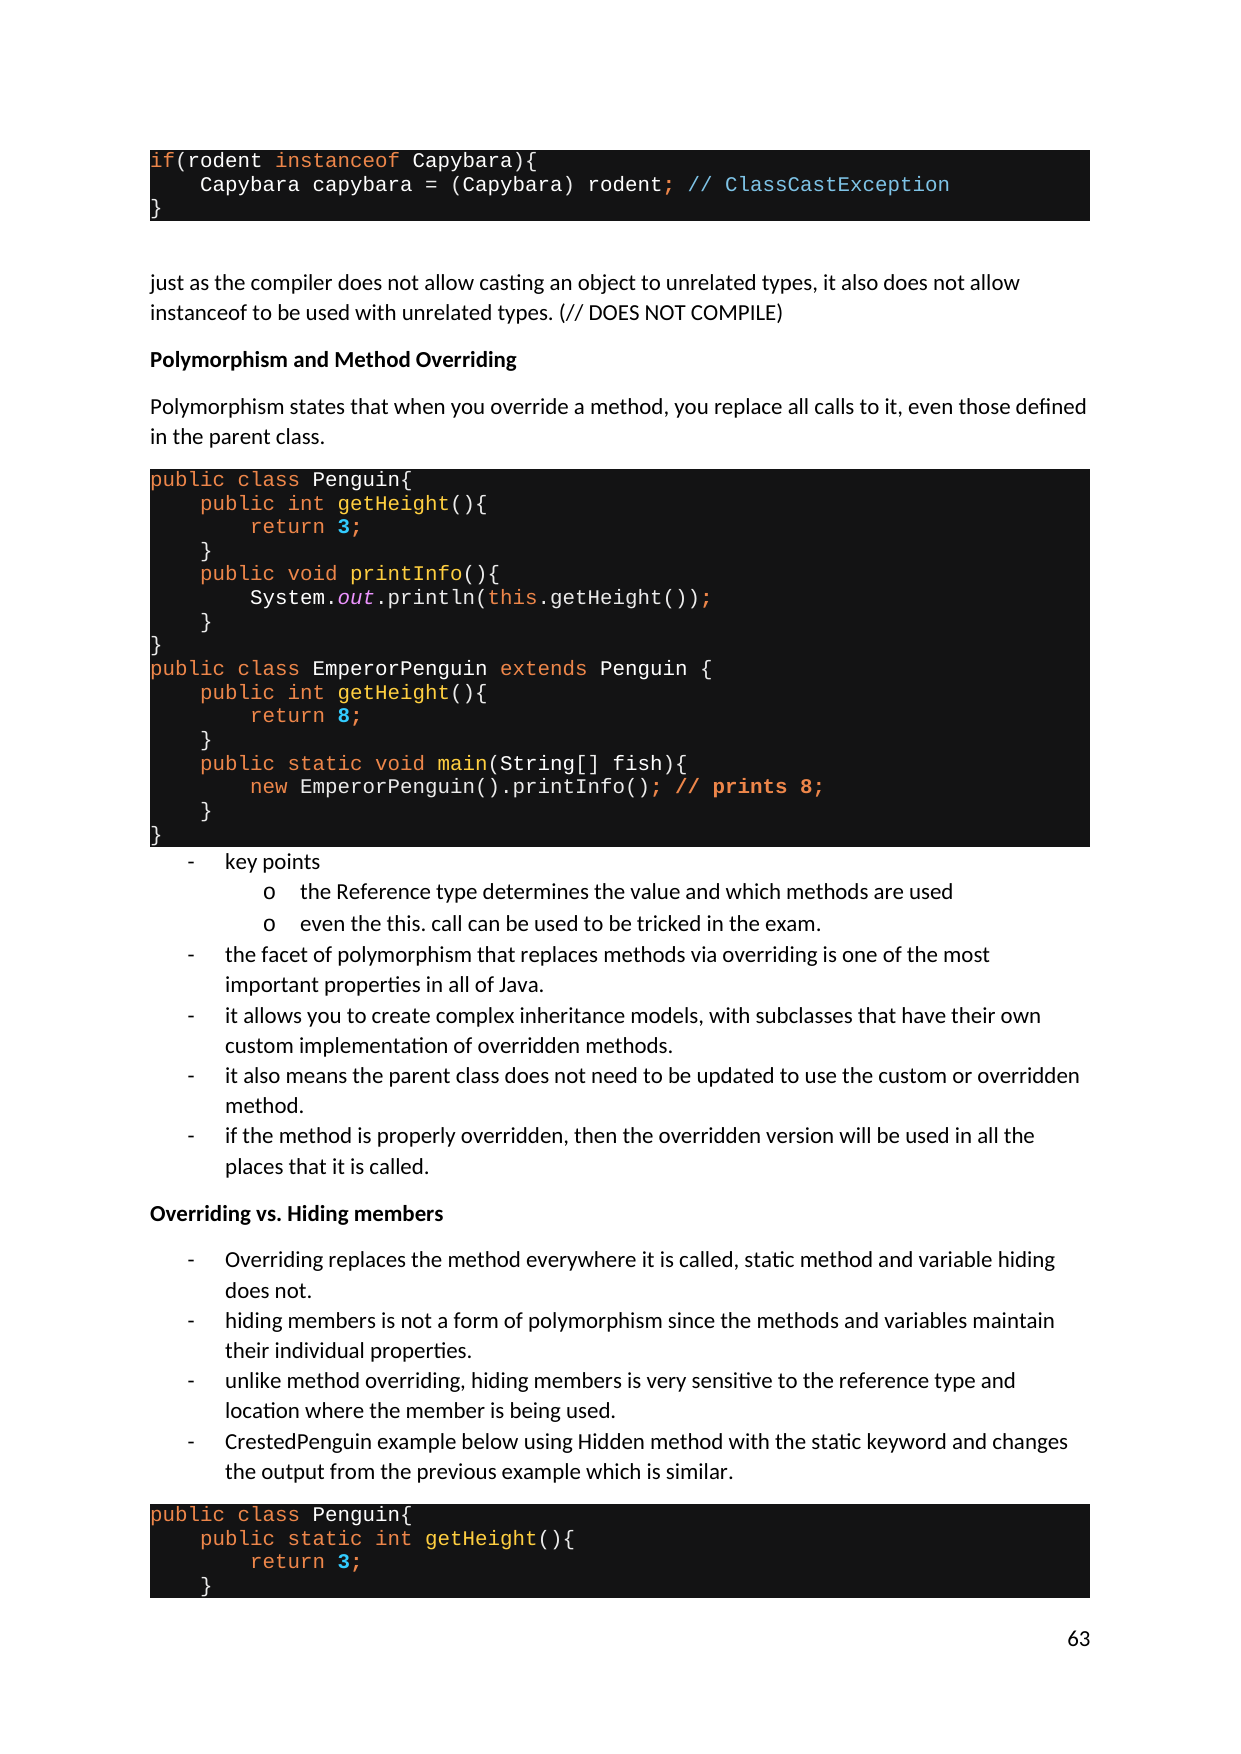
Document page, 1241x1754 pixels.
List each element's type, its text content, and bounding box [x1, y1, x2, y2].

text if(rodent instanceof Capybara){ Capybara capybara = (Capybara) rodent; // ClassCastException } [150, 150, 1090, 221]
text Polymorphism states that when you override a method, you replace all calls to it, even those defined in the parent class. [150, 392, 1090, 450]
list CrestedPenguin example below using Hidden method with the static keyword and changes the output from the previous example which is similar. [187, 1427, 1090, 1485]
list hiding members is not a form of polymorphism since the methods and variables maintain their individual properties. [187, 1306, 1090, 1364]
text Overriding vs. Hiding members [150, 1199, 1090, 1227]
list it allows you to create complex inheritance models, with subclasses that have their own custom implementation of overridden methods. [187, 1001, 1090, 1059]
list the Reference type determines the value and which methods are used [262, 877, 1090, 907]
list if the method is properly overridden, then the overridden version will be used in all the places that it is called. [187, 1122, 1090, 1180]
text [150, 1504, 1090, 1598]
list key points [187, 847, 1090, 875]
list Overriding replaces the method everywhere it is called, static method and variable hiding does not. [187, 1246, 1090, 1304]
list unlike method overriding, hiding members is very sensitive to the reference type and location where the member is being used. [187, 1366, 1090, 1424]
list the facet of polymorphism that replaces methods via overriding is one of the most important properties in all of Java. [187, 940, 1090, 998]
list it also means the parent class does not need to be updated to use the custom or overridden method. [187, 1061, 1090, 1119]
list even the this. call can be used to be tricked in the exam. [262, 909, 1090, 938]
text Polymorphism and Method Overriding [150, 345, 1090, 373]
text just as the compiler does not allow casting an object to unrelated types, it also does not allow instanceof to be used with unrelated types. (// DOES NOT COMPILE) [150, 268, 1090, 326]
text public class Penguin{ public int getHeight(){ return 3; } public void printInfo(){ System.out.println(this.getHeight()); } } public class EmperorPenguin extends Penguin { public int getHeight(){ return 8; } public static void main(String[] fish){ new EmperorPenguin().printInfo(); // prints 8; } } [150, 469, 1090, 847]
